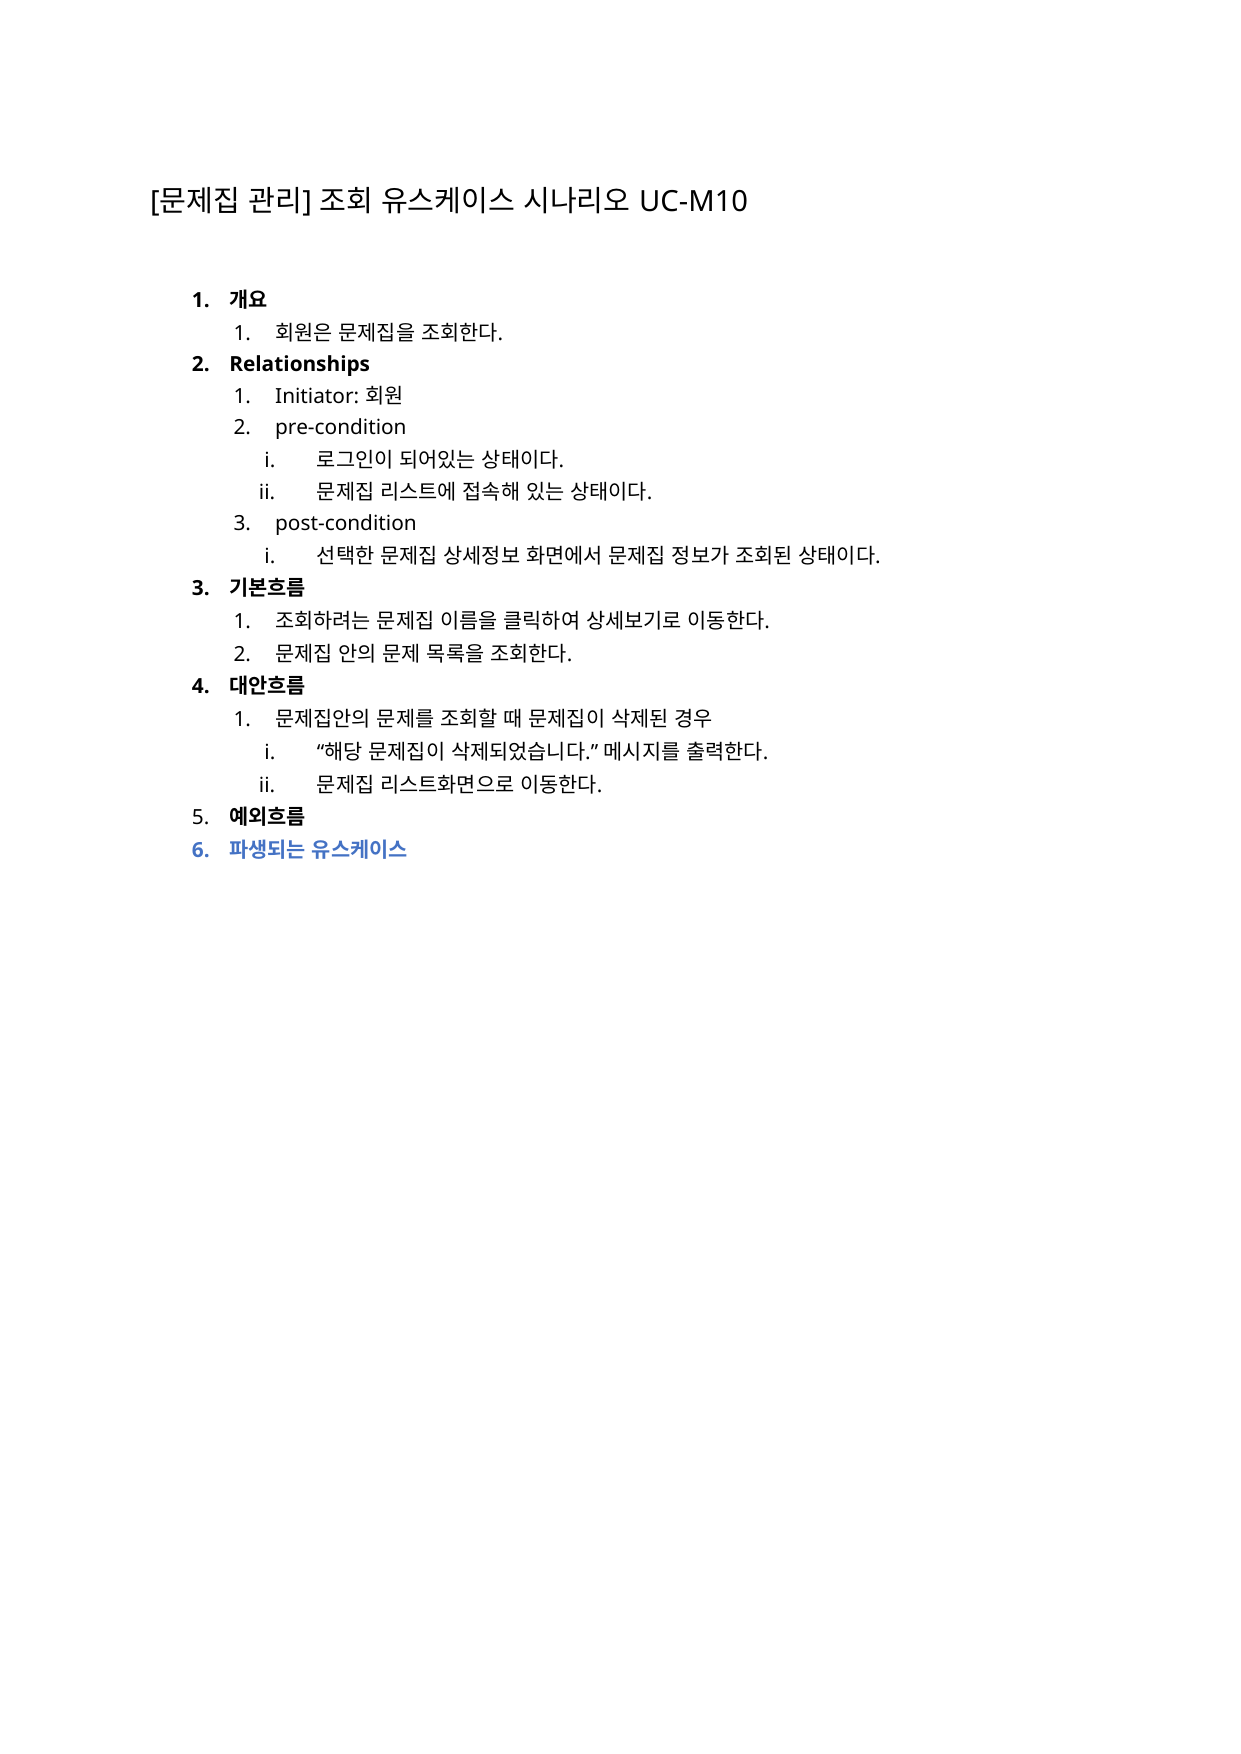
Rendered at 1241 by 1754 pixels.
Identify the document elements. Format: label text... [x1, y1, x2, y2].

list 선택한 문제집 상세정보 화면에서 문제집 정보가 조회된 상태이다. [275, 539, 1090, 569]
list 회원은 문제집을 조회한다. [233, 316, 1090, 347]
list “해당 문제집이 삭제되었습니다.” 메시지를 출력한다. [275, 735, 1090, 766]
list 문제집안의 문제를 조회할 때 문제집이 삭제된 경우 [233, 702, 1090, 733]
list pre-condition [233, 412, 1090, 441]
list 파생되는 유스케이스 [192, 833, 1090, 864]
list 대안흐름 [192, 670, 1090, 700]
list 로그인이 되어있는 상태이다. [275, 443, 1090, 473]
list 예외흐름 [192, 801, 1090, 831]
list 개요 [192, 283, 1090, 314]
list 기본흐름 [192, 572, 1090, 602]
list Initiator: 회원 [233, 379, 1090, 410]
list post-condition [233, 508, 1090, 537]
list 조회하려는 문제집 이름을 클릭하여 상세보기로 이동한다. [233, 604, 1090, 635]
list 문제집 리스트화면으로 이동한다. [275, 768, 1090, 798]
list 문제집 리스트에 접속해 있는 상태이다. [275, 476, 1090, 506]
list Relationships [192, 349, 1090, 377]
subtitle [문제집 관리] 조회 유스케이스 시나리오 UC-M10 [150, 177, 1090, 219]
list 문제집 안의 문제 목록을 조회한다. [233, 637, 1090, 667]
